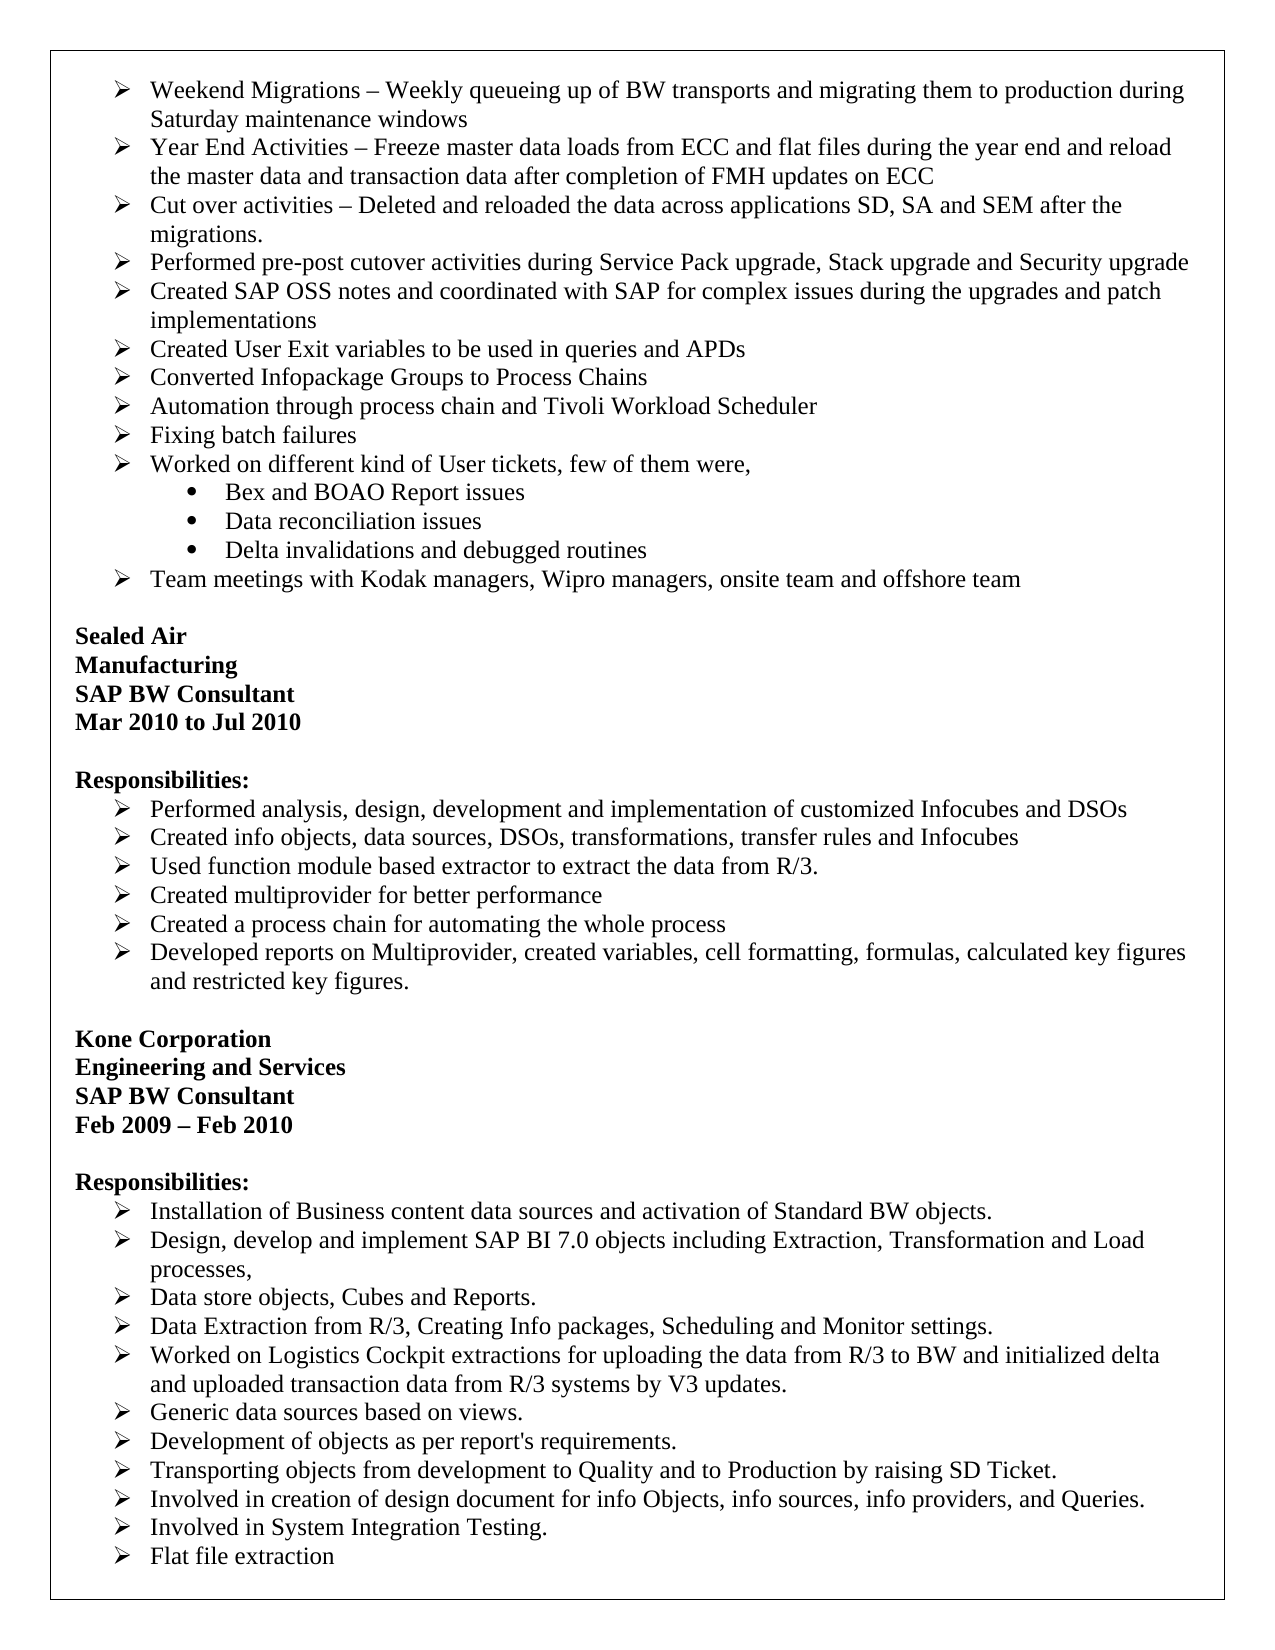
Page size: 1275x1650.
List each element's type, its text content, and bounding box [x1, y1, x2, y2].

text Kone Corporation [75, 1024, 1200, 1052]
text Responsibilities: [75, 1167, 1200, 1196]
text SAP BW Consultant [75, 679, 1200, 707]
list Flat file extraction [112, 1541, 1200, 1570]
list Involved in System Integration Testing. [112, 1512, 1200, 1541]
list Cut over activities – Deleted and reloaded the data across applications SD, SA and SEM after the migrations. [112, 190, 1200, 247]
list Involved in creation of design document for info Objects, info sources, info providers, and Queries. [112, 1484, 1200, 1512]
list Data store objects, Cubes and Reports. [112, 1282, 1200, 1311]
text Sealed Air [75, 621, 1200, 650]
list Created info objects, data sources, DSOs, transformations, transfer rules and Infocubes [112, 822, 1200, 851]
list Installation of Business content data sources and activation of Standard BW objects. [112, 1196, 1200, 1225]
text SAP BW Consultant [75, 1081, 1200, 1110]
list Weekend Migrations – Weekly queueing up of BW transports and migrating them to production during Saturday maintenance windows [112, 75, 1200, 132]
list Data reconciliation issues [187, 506, 1200, 535]
list Performed analysis, design, development and implementation of customized Infocubes and DSOs [112, 794, 1200, 822]
text Mar 2010 to Jul 2010 [75, 707, 1200, 736]
list Data Extraction from R/3, Creating Info packages, Scheduling and Monitor settings. [112, 1311, 1200, 1340]
list Delta invalidations and debugged routines [187, 535, 1200, 564]
text Engineering and Services [75, 1052, 1200, 1081]
list Generic data sources based on views. [112, 1397, 1200, 1426]
list Performed pre-post cutover activities during Service Pack upgrade, Stack upgrade and Security upgrade [112, 247, 1200, 276]
list Fixing batch failures [112, 420, 1200, 449]
list Worked on different kind of User tickets, few of them were, [112, 449, 1200, 477]
list Created multiprovider for better performance [112, 880, 1200, 909]
list Automation through process chain and Tivoli Workload Scheduler [112, 391, 1200, 420]
list Transporting objects from development to Quality and to Production by raising SD Ticket. [112, 1455, 1200, 1484]
list Development of objects as per report's requirements. [112, 1426, 1200, 1455]
list Used function module based extractor to extract the data from R/3. [112, 851, 1200, 880]
list Converted Infopackage Groups to Process Chains [112, 362, 1200, 391]
list Worked on Logistics Cockpit extractions for uploading the data from R/3 to BW and initialized delta and uploaded transaction data from R/3 systems by V3 updates. [112, 1340, 1200, 1397]
list Year End Activities – Freeze master data loads from ECC and flat files during the year end and reload the master data and transaction data after completion of FMH updates on ECC [112, 132, 1200, 190]
text Feb 2009 – Feb 2010 [75, 1110, 1200, 1139]
list Developed reports on Multiprovider, created variables, cell formatting, formulas, calculated key figures and restricted key figures. [112, 937, 1200, 995]
list Team meetings with Kodak managers, Wipro managers, onsite team and offshore team [112, 564, 1200, 592]
list Created SAP OSS notes and coordinated with SAP for complex issues during the upgrades and patch implementations [112, 276, 1200, 334]
text Responsibilities: [75, 765, 1200, 794]
text Manufacturing [75, 650, 1200, 679]
list Created User Exit variables to be used in queries and APDs [112, 334, 1200, 362]
list Bex and BOAO Report issues [187, 477, 1200, 506]
list Created a process chain for automating the whole process [112, 909, 1200, 937]
list Design, develop and implement SAP BI 7.0 objects including Extraction, Transformation and Load processes, [112, 1225, 1200, 1282]
